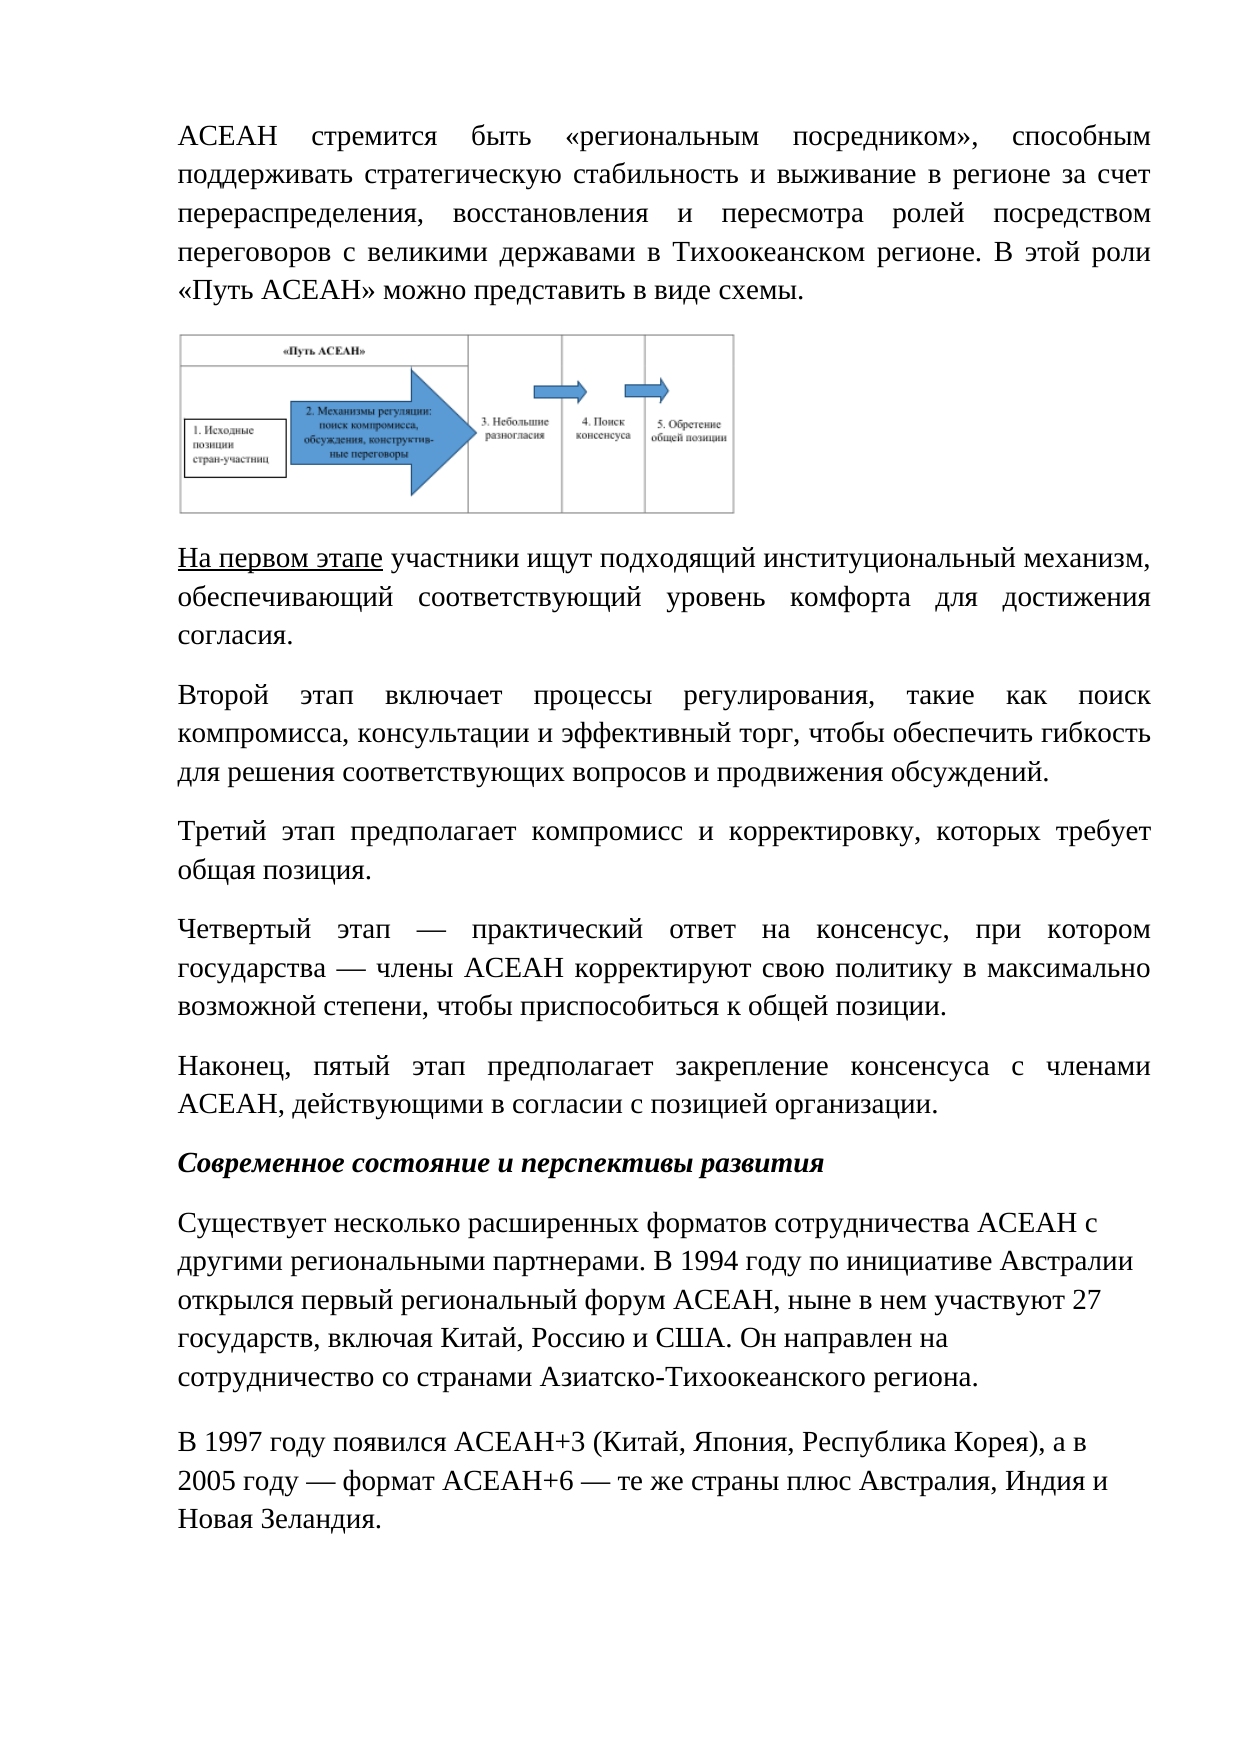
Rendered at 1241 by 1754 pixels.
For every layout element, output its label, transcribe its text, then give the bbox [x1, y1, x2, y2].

text Второй этап включает процессы регулирования, такие как поиск компромисса, консультации и эффективный торг, чтобы обеспечить гибкость для решения соответствующих вопросов и продвижения обсуждений. [177, 677, 1152, 787]
text Существует несколько расширенных форматов сотрудничества АСЕАН с другими региональными партнерами. В 1994 году по инициативе Австралии открылся первый региональный форум АСЕАН, ныне в нем участвуют 27 государств, включая Китай, Россию и США. Он направлен на сотрудничество со странами Азиатско-Тихоокеанского региона. [177, 1205, 1152, 1393]
text Современное состояние и перспективы развития [177, 1146, 1152, 1179]
text Четвертый этап — практический ответ на консенсус, при котором государства — члены АСЕАН корректируют свою политику в максимально возможной степени, чтобы приспособиться к общей позиции. [177, 911, 1152, 1022]
text Третий этап предполагает компромисс и корректировку, которых требует общая позиция. [177, 813, 1152, 885]
text Наконец, пятый этап предполагает закрепление консенсуса с членами АСЕАН, действующими в согласии с позицией организации. [177, 1048, 1152, 1120]
picture [177, 331, 737, 516]
text АСЕАН стремится быть «региональным посредником», способным поддерживать стратегическую стабильность и выживание в регионе за счет перераспределения, восстановления и пересмотра ролей посредством переговоров с великими державами в Тихоокеанском регионе. В этой роли «Путь АСЕАН» можно представить в виде схемы. [177, 118, 1152, 306]
text На первом этапе участники ищут подходящий институциональный механизм, обеспечивающий соответствующий уровень комфорта для достижения согласия. [177, 540, 1152, 651]
text В 1997 году появился АСЕАН+3 (Китай, Япония, Республика Корея), а в 2005 году — формат АСЕАН+6 — те же страны плюс Австралия, Индия и Новая Зеландия. [177, 1424, 1152, 1535]
